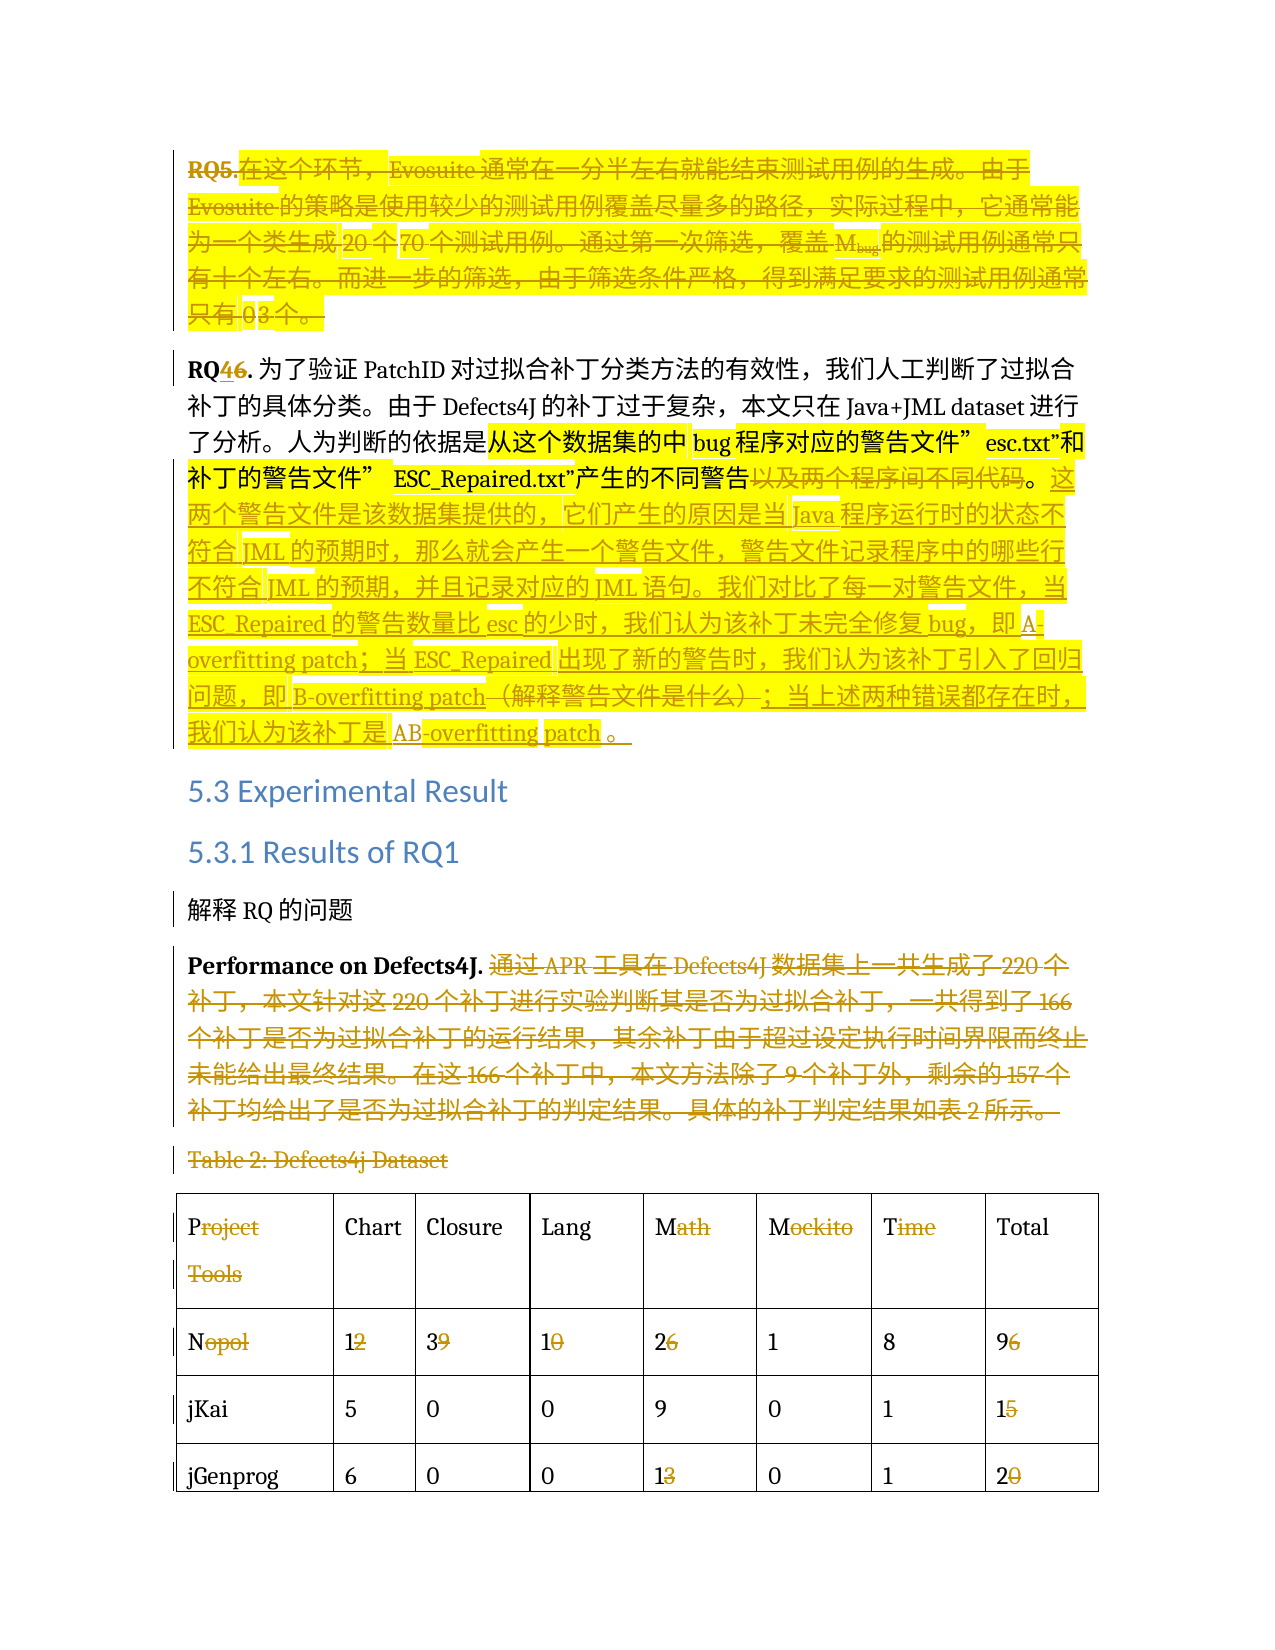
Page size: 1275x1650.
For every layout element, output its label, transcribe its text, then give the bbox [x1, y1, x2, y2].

table_cell [644, 1376, 756, 1442]
table_cell [757, 1444, 871, 1491]
table_cell [757, 1376, 871, 1442]
table_header [757, 1194, 871, 1308]
table_cell [416, 1376, 529, 1442]
table_header [177, 1194, 333, 1308]
table_cell [872, 1444, 985, 1491]
table_cell [872, 1309, 985, 1375]
table_cell [531, 1309, 643, 1375]
table_header [644, 1194, 756, 1308]
table_cell [986, 1376, 1098, 1442]
table_cell [334, 1309, 415, 1375]
text Performance on Defects4J. [187, 1040, 1087, 1127]
table_header [334, 1194, 415, 1308]
table_cell [334, 1376, 415, 1442]
text 解释RQ的问题 [187, 891, 1087, 927]
table_cell [416, 1309, 529, 1375]
table_header [986, 1194, 1098, 1308]
table_cell [416, 1444, 529, 1491]
table_header [872, 1194, 985, 1308]
table_cell [531, 1376, 643, 1442]
table_cell [757, 1309, 871, 1375]
table_cell [986, 1309, 1098, 1375]
table_header [416, 1194, 529, 1308]
table_cell [644, 1444, 756, 1491]
table_cell [872, 1376, 985, 1442]
table_cell [334, 1444, 415, 1491]
text RQ. 为了验证PatchID对过拟合补丁分类方法的有效性，我们人工判断了过拟合补丁的具体分类。由于Defects4J的补丁过于复杂，本文只在Java+JML dataset进行了分析。人为判断的依据是从这个数据集的中bug程序对应的警告文件”esc.txt”和补丁的警告文件” ESC_Repaired.txt”产生的不同警告。 [187, 350, 1087, 749]
subtitle 5.3 Experimental Result [187, 769, 1087, 810]
table_cell [177, 1309, 333, 1375]
table_cell [177, 1444, 333, 1491]
subtitle 5.3.1 Results of RQ1 [187, 831, 1087, 872]
table_cell [531, 1444, 643, 1491]
table_cell [644, 1309, 756, 1375]
table_cell [177, 1376, 333, 1442]
table_header [531, 1194, 643, 1308]
text Performance on Defects4J. [187, 946, 1087, 1039]
table_cell [986, 1444, 1098, 1491]
